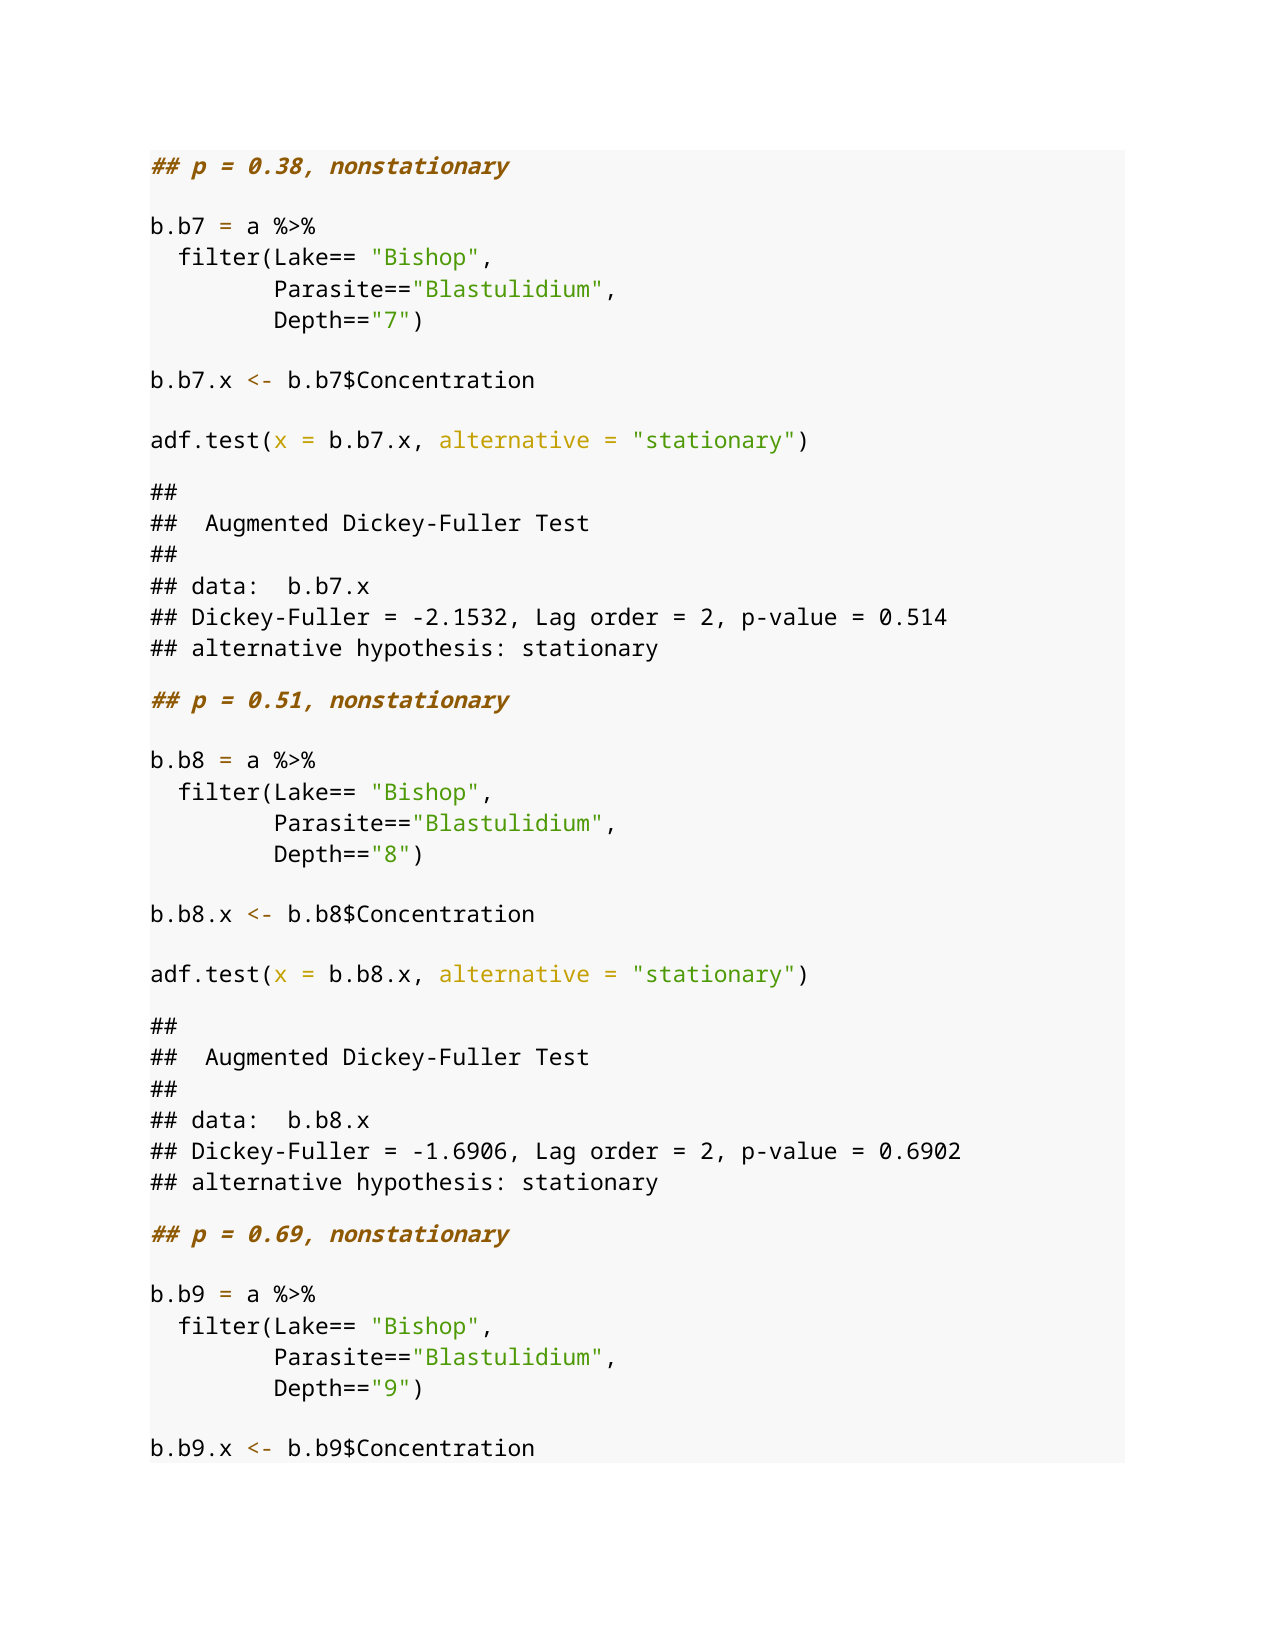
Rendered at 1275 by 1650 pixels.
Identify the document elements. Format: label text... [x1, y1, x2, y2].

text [150, 1218, 1125, 1463]
text ## p = 0.51, nonstationary b.b8 = a %>% filter(Lake== "Bishop", Parasite=="Blastulidium", Depth=="8") b.b8.x <- b.b8$Concentration adf.test(x = b.b8.x, alternative = "stationary") [150, 684, 1125, 989]
text ## p = 0.38, nonstationary b.b7 = a %>% filter(Lake== "Bishop", Parasite=="Blastulidium", Depth=="7") b.b7.x <- b.b7$Concentration adf.test(x = b.b7.x, alternative = "stationary") [150, 150, 1125, 455]
text ## ## Augmented Dickey-Fuller Test ## ## data: b.b8.x ## Dickey-Fuller = -1.6906, Lag order = 2, p-value = 0.6902 ## alternative hypothesis: stationary [150, 1010, 1125, 1197]
text ## ## Augmented Dickey-Fuller Test ## ## data: b.b7.x ## Dickey-Fuller = -2.1532, Lag order = 2, p-value = 0.514 ## alternative hypothesis: stationary [150, 476, 1125, 663]
